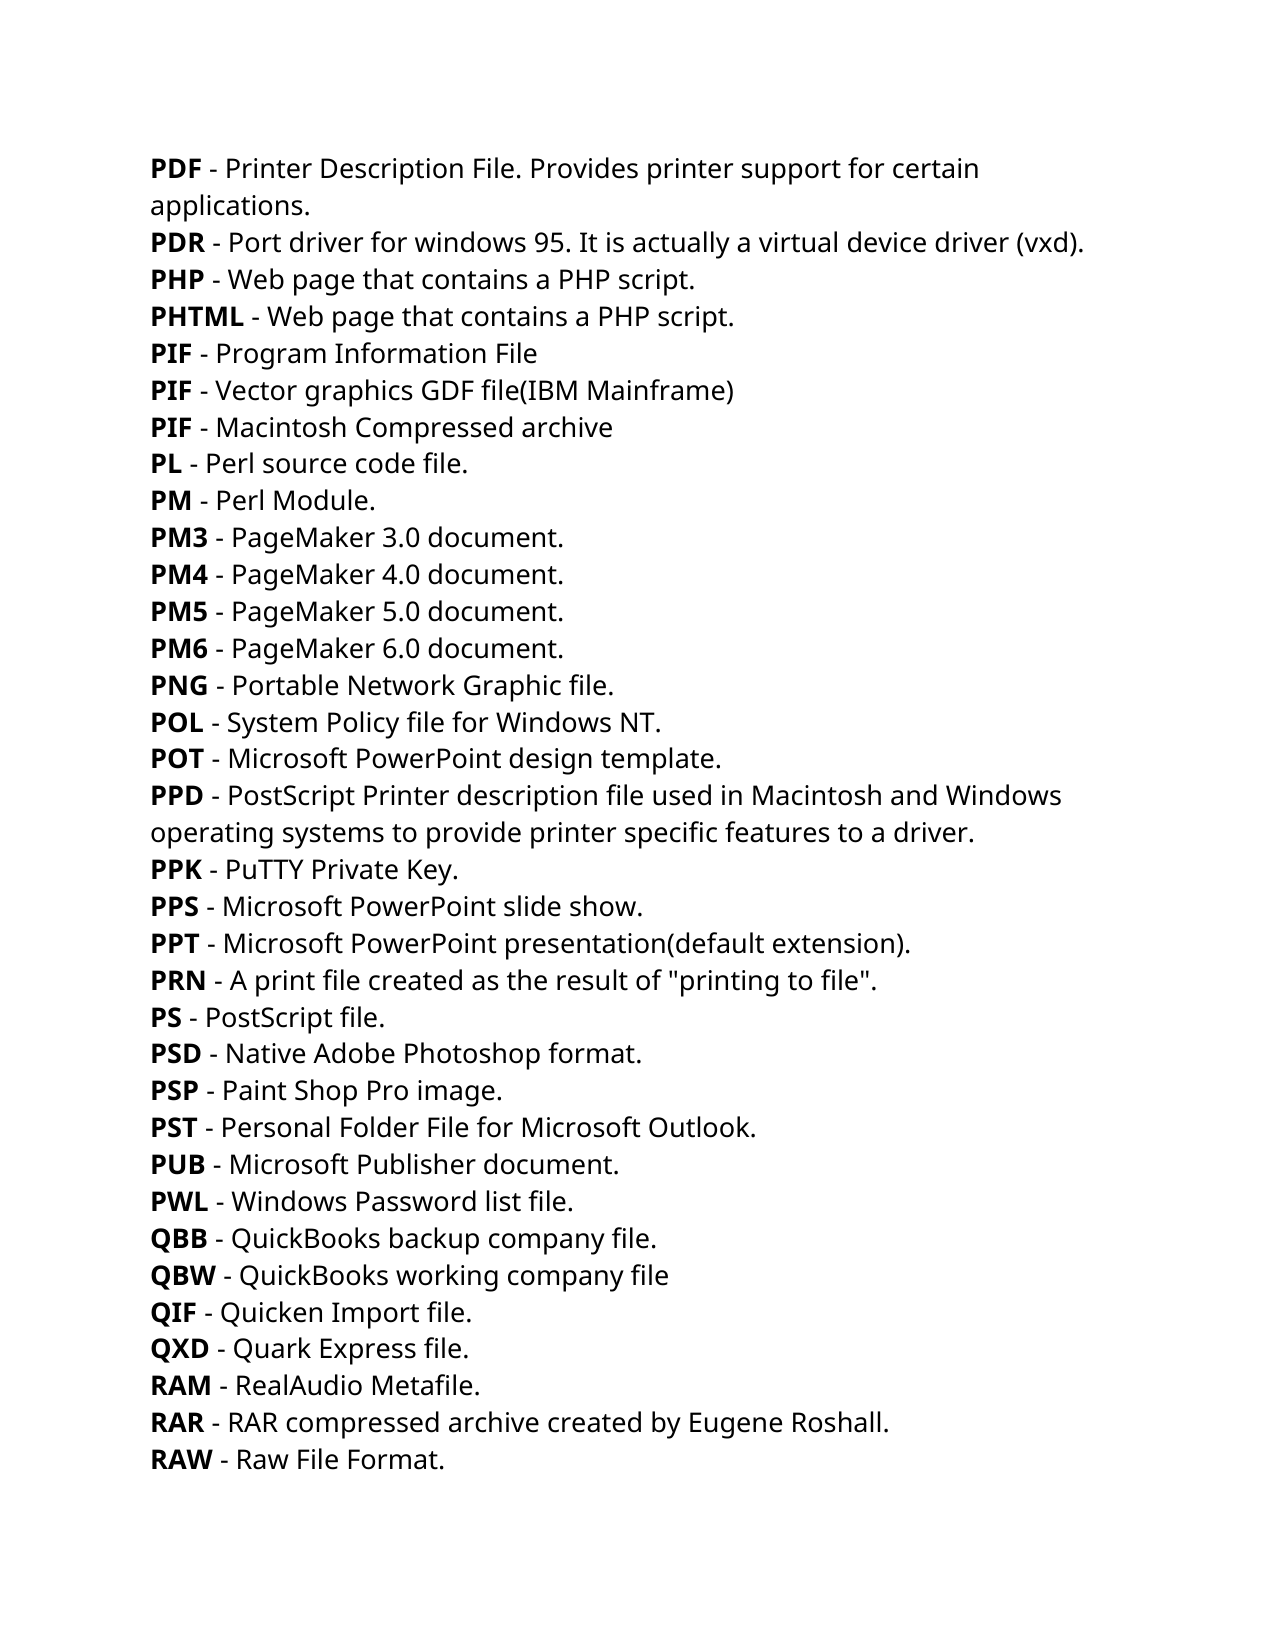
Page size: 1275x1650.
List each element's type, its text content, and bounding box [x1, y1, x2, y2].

text QBW - QuickBooks working company file [150, 1256, 1125, 1293]
text PPK - PuTTY Private Key. [150, 851, 1125, 887]
text PSD - Native Adobe Photoshop format. [150, 1035, 1125, 1072]
text PWL - Windows Password list file. [150, 1182, 1125, 1219]
text PM3 - PageMaker 3.0 document. [150, 519, 1125, 556]
text PHTML - Web page that contains a PHP script. [150, 297, 1125, 334]
text PDF - Printer Description File. Provides printer support for certain applications. [150, 150, 1125, 224]
text PSP - Paint Shop Pro image. [150, 1072, 1125, 1109]
text PL - Perl source code file. [150, 445, 1125, 482]
text PRN - A print file created as the result of "printing to file". [150, 961, 1125, 998]
text POL - System Policy file for Windows NT. [150, 703, 1125, 740]
text POT - Microsoft PowerPoint design template. [150, 740, 1125, 777]
text PNG - Portable Network Graphic file. [150, 666, 1125, 703]
text PPS - Microsoft PowerPoint slide show. [150, 887, 1125, 924]
text PPD - PostScript Printer description file used in Macintosh and Windows operating systems to provide printer specific features to a driver. [150, 777, 1125, 851]
text PM4 - PageMaker 4.0 document. [150, 556, 1125, 592]
text PM - Perl Module. [150, 482, 1125, 519]
text PIF - Vector graphics GDF file(IBM Mainframe) [150, 371, 1125, 408]
text PIF - Program Information File [150, 334, 1125, 371]
text PUB - Microsoft Publisher document. [150, 1146, 1125, 1182]
text QBB - QuickBooks backup company file. [150, 1219, 1125, 1256]
text PHP - Web page that contains a PHP script. [150, 261, 1125, 297]
text PPT - Microsoft PowerPoint presentation(default extension). [150, 924, 1125, 961]
text QXD - Quark Express file. [150, 1330, 1125, 1367]
text RAM - RealAudio Metafile. [150, 1367, 1125, 1404]
text PM5 - PageMaker 5.0 document. [150, 592, 1125, 629]
text PIF - Macintosh Compressed archive [150, 408, 1125, 445]
text QIF - Quicken Import file. [150, 1293, 1125, 1330]
text PS - PostScript file. [150, 998, 1125, 1035]
text PM6 - PageMaker 6.0 document. [150, 629, 1125, 666]
text PDR - Port driver for windows 95. It is actually a virtual device driver (vxd). [150, 224, 1125, 261]
text RAW - Raw File Format. [150, 1441, 1125, 1477]
text RAR - RAR compressed archive created by Eugene Roshall. [150, 1404, 1125, 1441]
text PST - Personal Folder File for Microsoft Outlook. [150, 1109, 1125, 1146]
